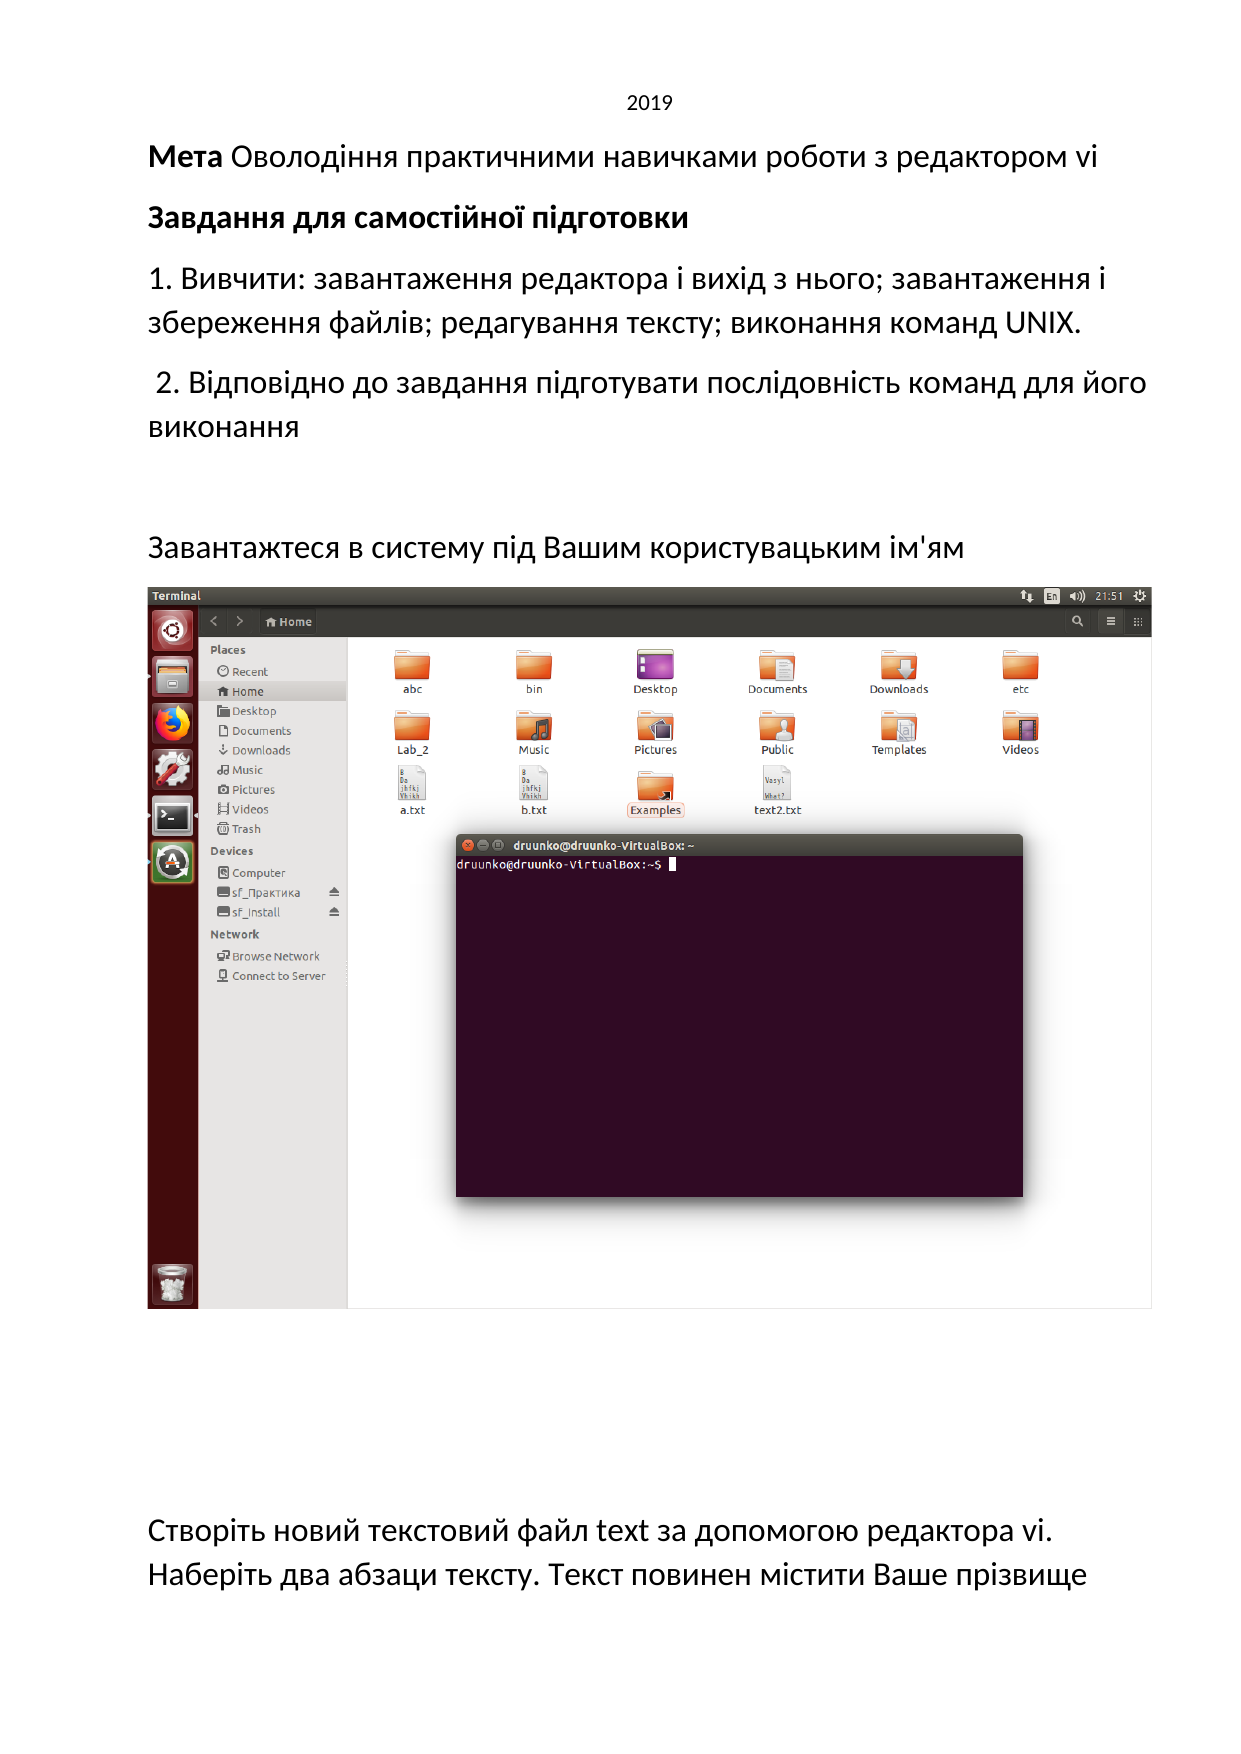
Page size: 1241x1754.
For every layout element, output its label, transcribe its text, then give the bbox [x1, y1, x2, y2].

text Завдання для самостійної підготовки [148, 196, 1152, 237]
text 1. Вивчити: завантаження редактора і вихід з нього; завантаження і збереження файлів; редагування тексту; виконання команд UNIX. [148, 257, 1152, 341]
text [148, 1509, 1152, 1594]
text Мета Оволодіння практичними навичками роботи з редактором vi [148, 135, 1152, 176]
text Завантажтеся в систему під Вашим користувацьким ім'ям [148, 526, 1152, 567]
text 2. Відповідно до завдання підготувати послідовність команд для його виконання [148, 361, 1152, 446]
text 2019 [148, 88, 1152, 117]
picture [147, 587, 1152, 1309]
